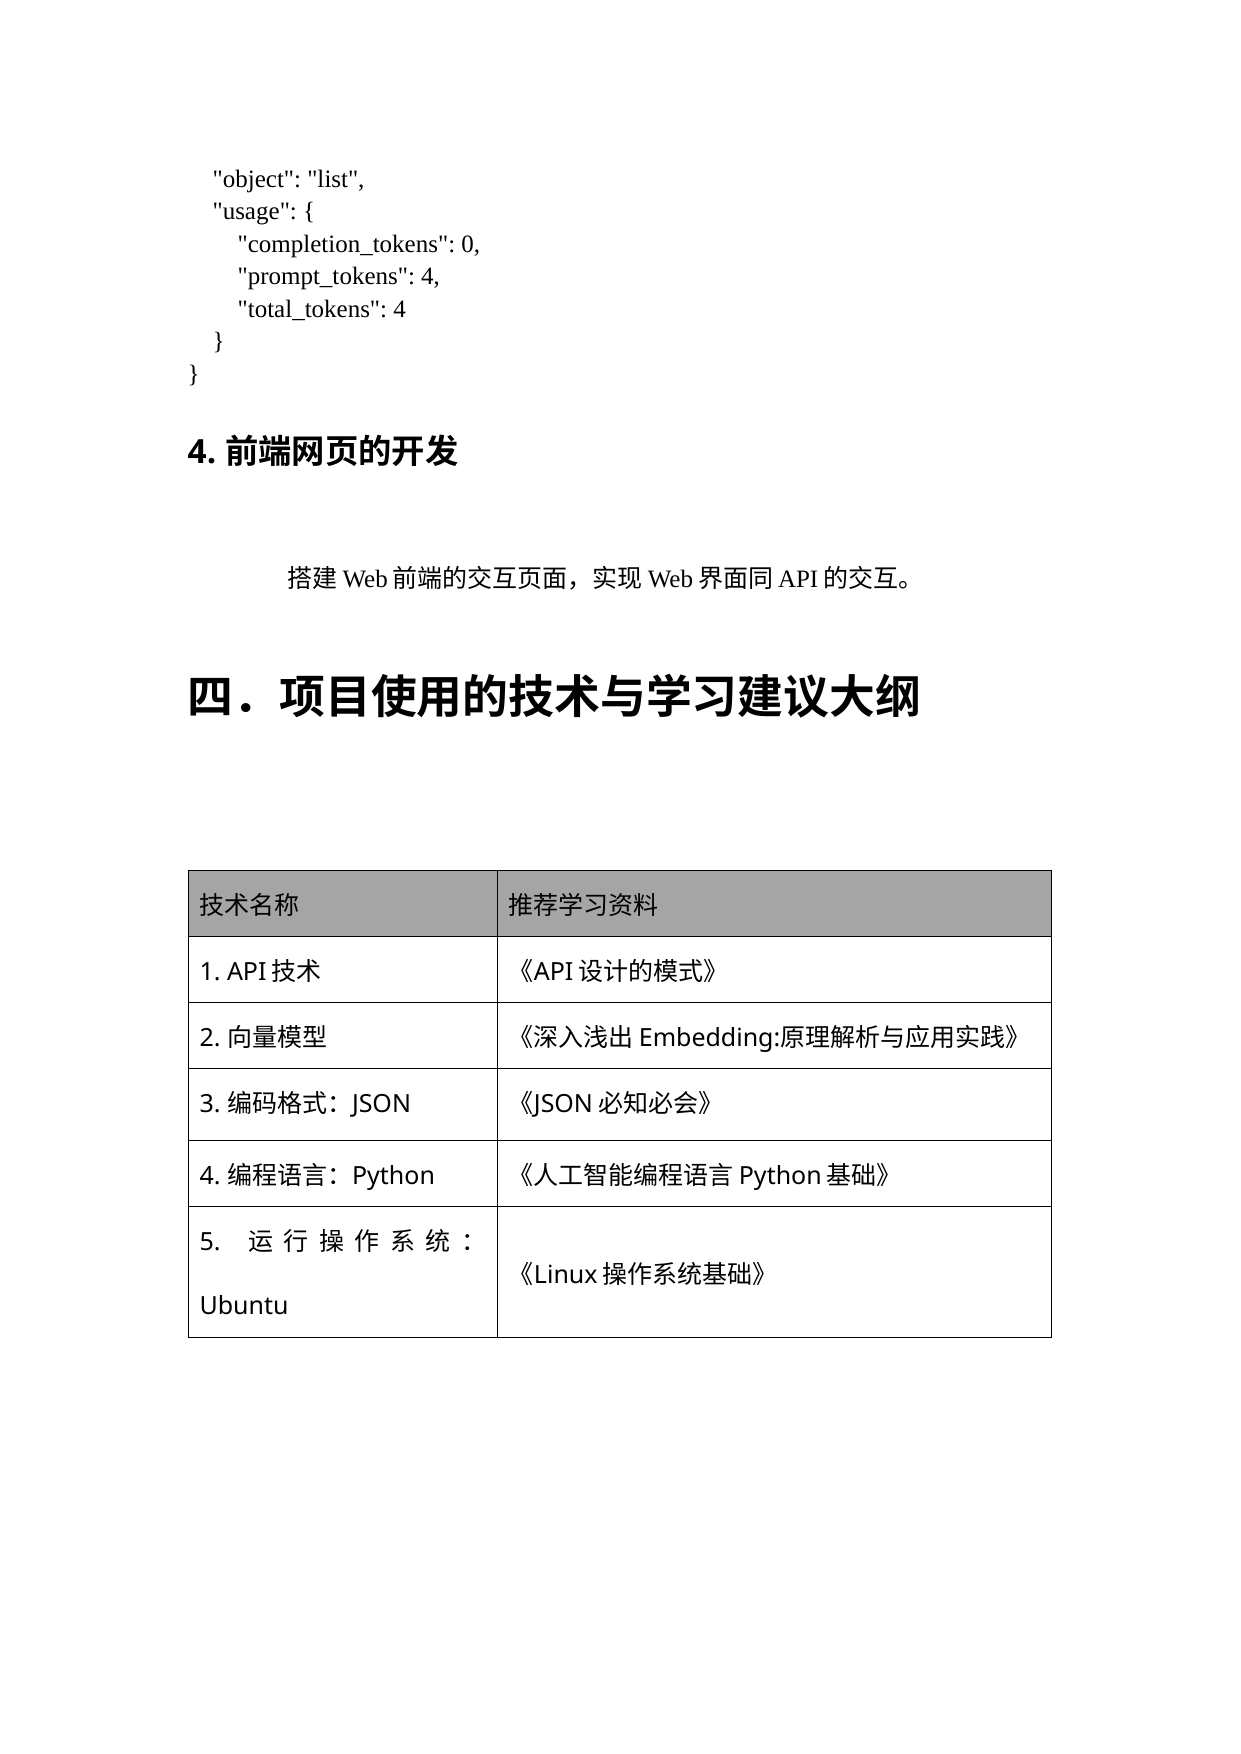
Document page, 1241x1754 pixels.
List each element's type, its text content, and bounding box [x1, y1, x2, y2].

table_cell 《API设计的模式》 [498, 937, 1051, 1002]
table_cell 《深入浅出Embedding:原理解析与应用实践》 [498, 1003, 1051, 1068]
text } [187, 357, 1053, 389]
table_header 推荐学习资料 [498, 871, 1051, 936]
table_cell 2. 向量模型 [189, 1003, 497, 1068]
table_cell 3. 编码格式：JSON [189, 1069, 497, 1140]
text "prompt_tokens": 4, [187, 259, 1053, 292]
table_cell 4. 编程语言：Python [189, 1141, 497, 1206]
subtitle 4. 前端网页的开发 [187, 417, 1053, 482]
table_cell 《JSON必知必会》 [498, 1069, 1051, 1140]
table_cell 《Linux操作系统基础》 [498, 1207, 1051, 1337]
text } [187, 324, 1053, 357]
text 搭建Web前端的交互页面，实现Web界面同API的交互。 [187, 544, 1053, 609]
text "object": "list", [187, 162, 1053, 194]
table_cell 1. API技术 [189, 937, 497, 1002]
table_cell 5. 运行操作系统：Ubuntu [189, 1207, 497, 1337]
text "completion_tokens": 0, [187, 227, 1053, 259]
table_cell 《人工智能编程语言Python基础》 [498, 1141, 1051, 1206]
subtitle 四．项目使用的技术与学习建议大纲 [187, 644, 1053, 742]
text "usage": { [187, 194, 1053, 227]
text "total_tokens": 4 [187, 292, 1053, 324]
table_header 技术名称 [189, 871, 497, 936]
